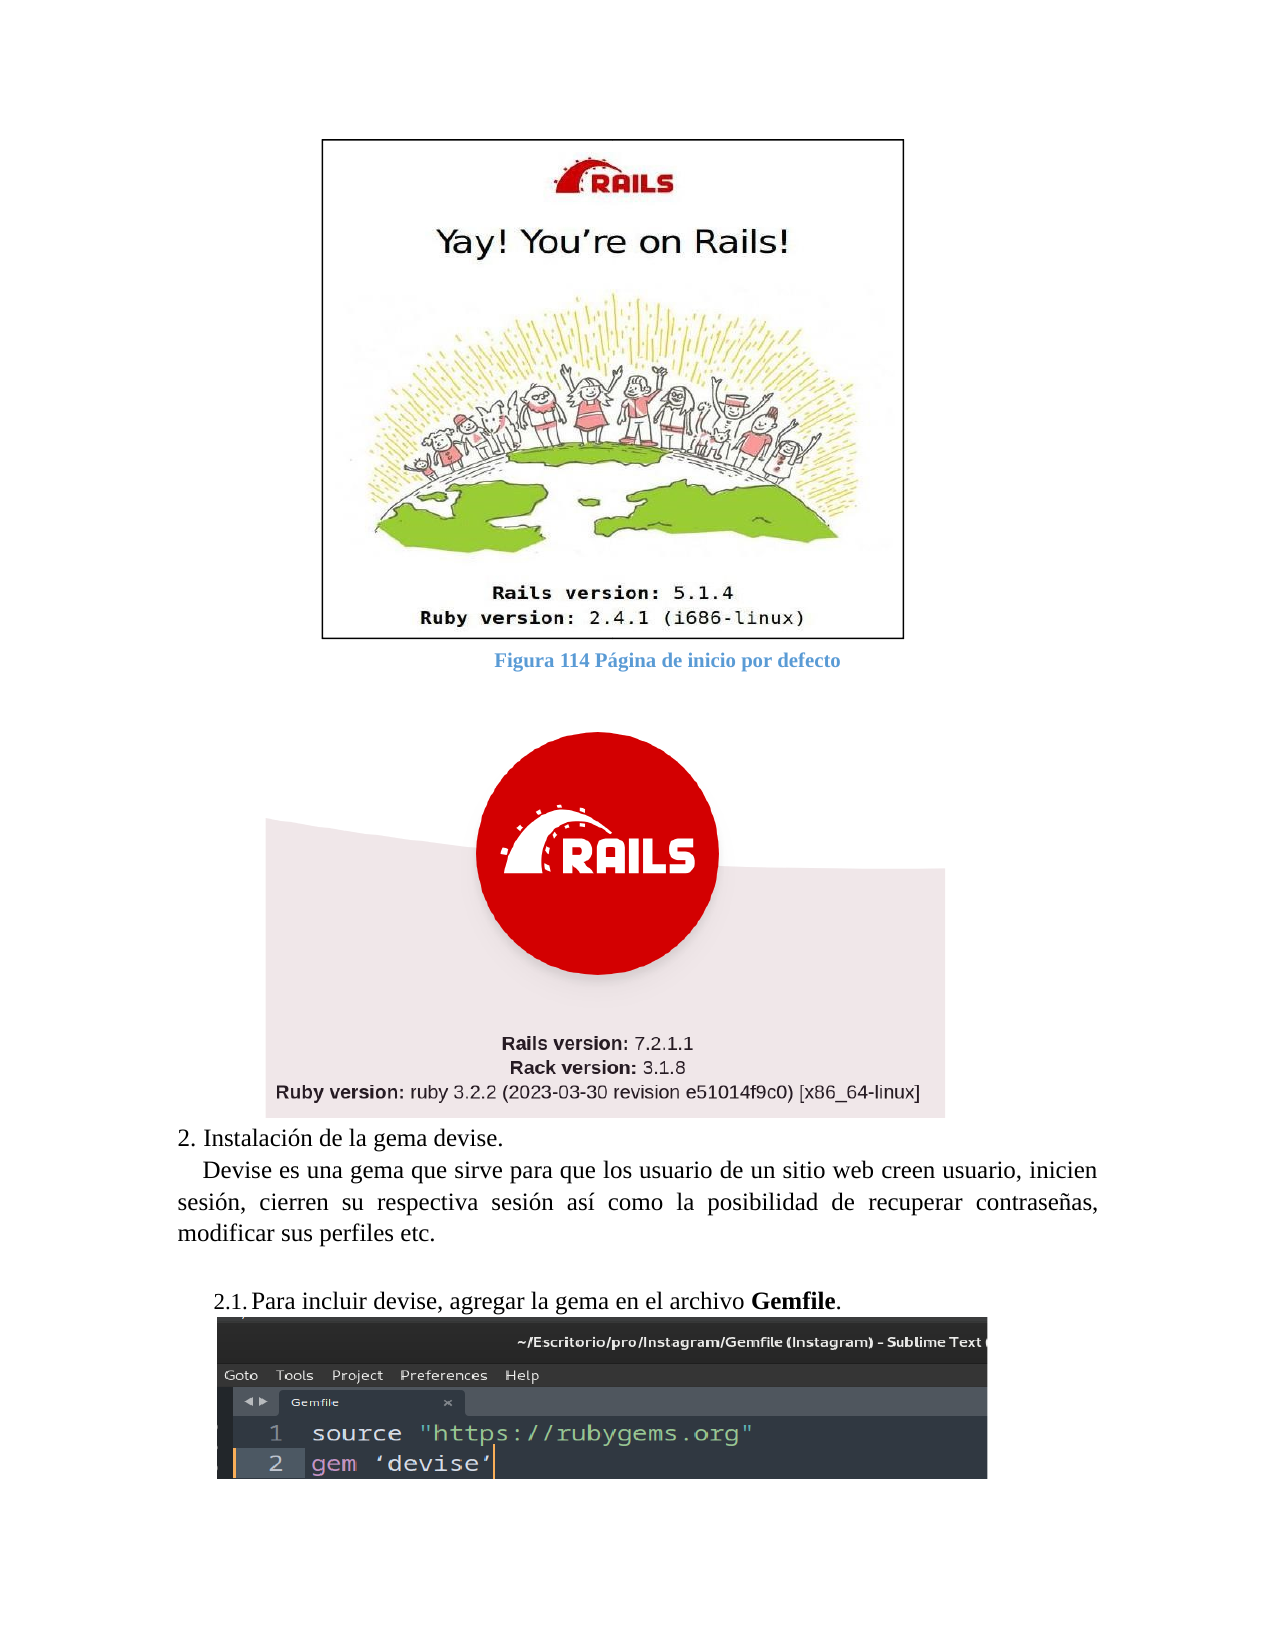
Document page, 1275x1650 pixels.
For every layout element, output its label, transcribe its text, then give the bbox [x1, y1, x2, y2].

list Para incluir devise, agregar la gema en el archivo Gemfile. [213, 1286, 1099, 1314]
picture [335, 152, 895, 632]
list Instalación de la gema devise. [177, 1123, 1099, 1152]
text Devise es una gema que sirve para que los usuario de un sitio web creen usuario, inicien sesión, cierren su respectiva sesión así como la posibilidad de recuperar contraseñas, modificar sus perfiles etc. [177, 1155, 1099, 1247]
picture [217, 1317, 988, 1479]
picture [265, 676, 946, 1118]
subtitle Figura 114 Página de inicio por defecto [333, 648, 1002, 672]
